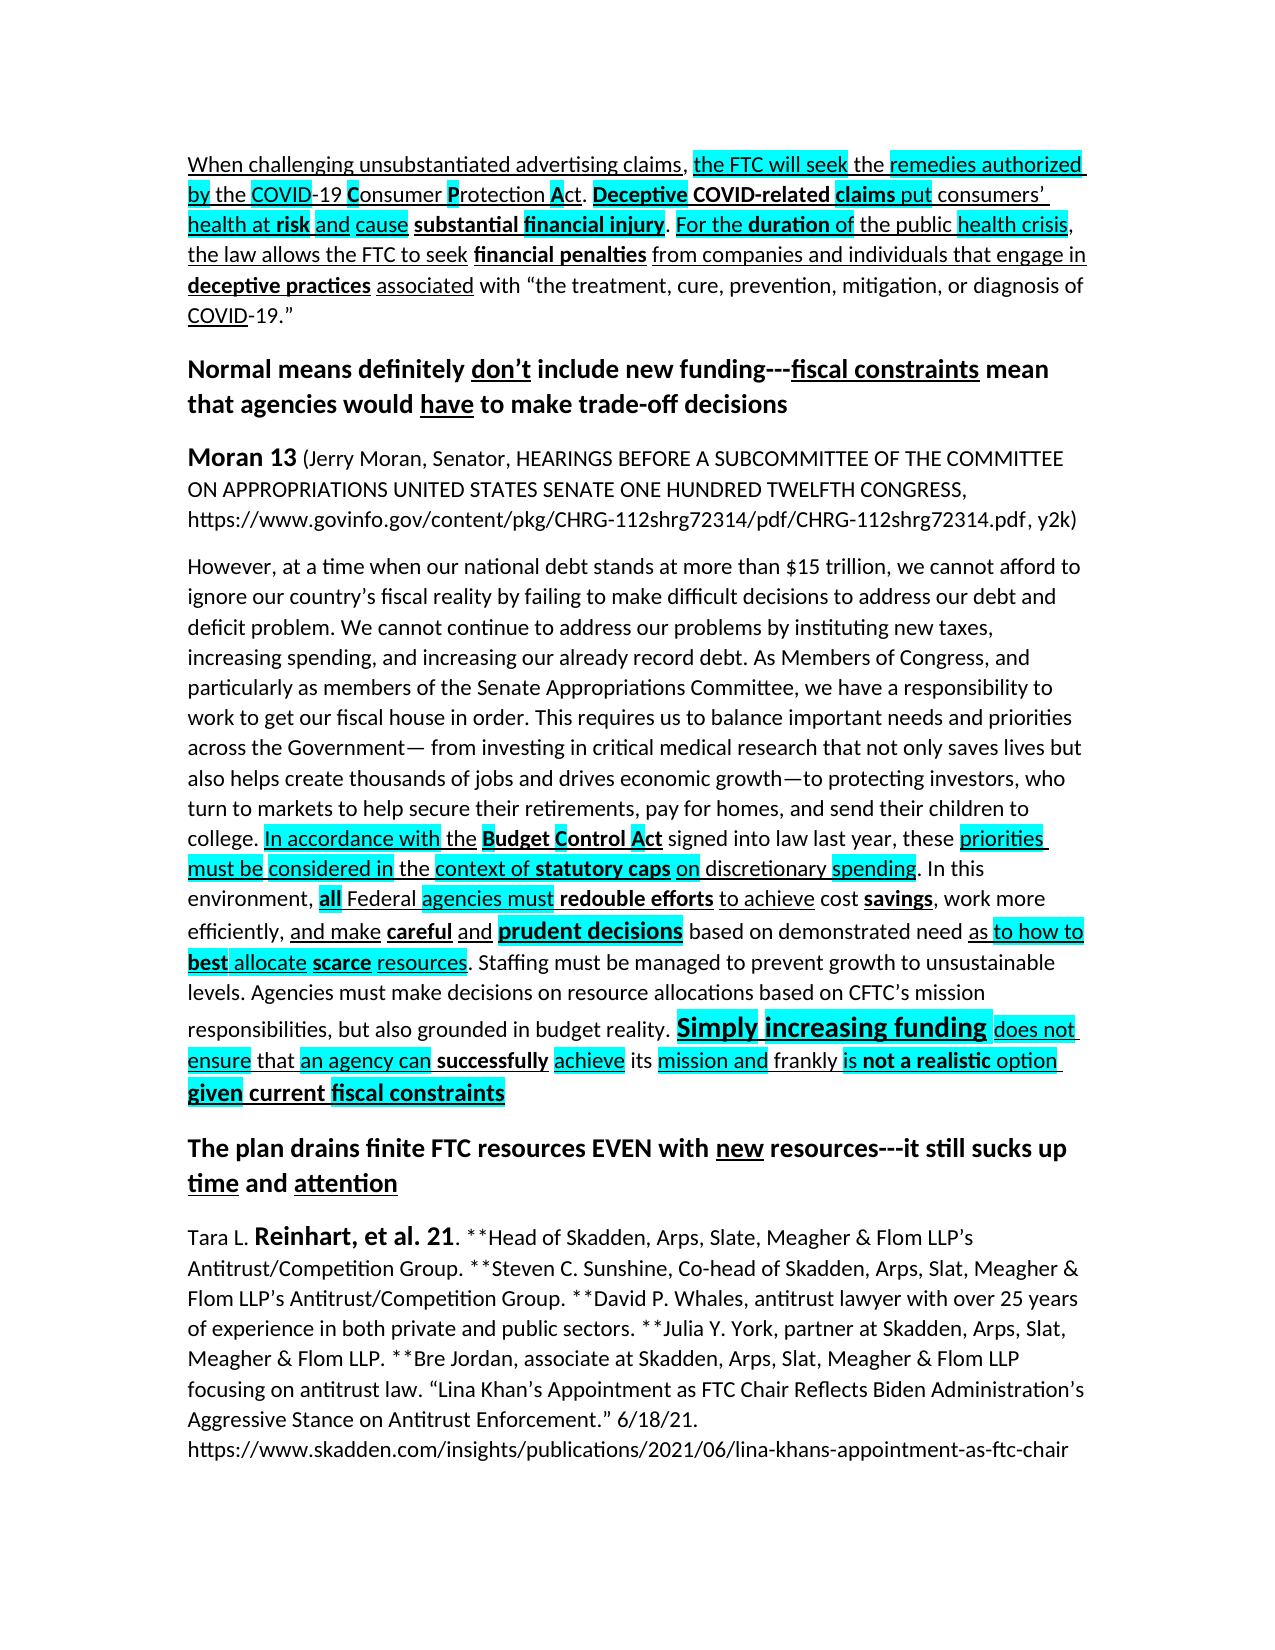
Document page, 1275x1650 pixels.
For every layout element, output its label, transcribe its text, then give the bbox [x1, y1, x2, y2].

text However, at a time when our national debt stands at more than $15 trillion, we cannot afford to ignore our country’s fiscal reality by failing to make difficult decisions to address our debt and deficit problem. We cannot continue to address our problems by instituting new taxes, increasing spending, and increasing our already record debt. As Members of Congress, and particularly as members of the Senate Appropriations Committee, we have a responsibility to work to get our fiscal house in order. This requires us to balance important needs and priorities across the Government— from investing in critical medical research that not only saves lives but also helps create thousands of jobs and drives economic growth—to protecting investors, who turn to markets to help secure their retirements, pay for homes, and send their children to college. In accordance with the Budget Control Act signed into law last year, these priorities must be considered in the context of statutory caps on discretionary spending. In this environment, all Federal agencies must redouble efforts to achieve cost savings, work more efficiently, and make careful and prudent decisions based on demonstrated need as to how to best allocate scarce resources. Staffing must be managed to prevent growth to unsustainable levels. Agencies must make decisions on resource allocations based on CFTC’s mission responsibilities, but also grounded in budget reality. Simply increasing funding does not ensure that an agency can successfully achieve its mission and frankly is not a realistic option given current fiscal constraints [187, 552, 1087, 1107]
text Normal means definitely don’t include new funding---fiscal constraints mean that agencies would have to make trade-off decisions [187, 352, 1087, 421]
text The plan drains finite FTC resources EVEN with new resources---it still sucks up time and attention [187, 1131, 1087, 1199]
text Tara L. Reinhart, et al. 21. **Head of Skadden, Arps, Slate, Meagher & Flom LLP’s Antitrust/Competition Group. **Steven C. Sunshine, Co-head of Skadden, Arps, Slat, Meagher & Flom LLP’s Antitrust/Competition Group. **David P. Whales, antitrust lawyer with over 25 years of experience in both private and public sectors. **Julia Y. York, partner at Skadden, Arps, Slat, Meagher & Flom LLP. **Bre Jordan, associate at Skadden, Arps, Slat, Meagher & Flom LLP focusing on antitrust law. “Lina Khan’s Appointment as FTC Chair Reflects Biden Administration’s Aggressive Stance on Antitrust Enforcement.” 6/18/21. https://www.skadden.com/insights/publications/2021/06/lina-khans-appointment-as-ftc-chair [187, 1219, 1087, 1463]
text Moran 13 (Jerry Moran, Senator, HEARINGS BEFORE A SUBCOMMITTEE OF THE COMMITTEE ON APPROPRIATIONS UNITED STATES SENATE ONE HUNDRED TWELFTH CONGRESS, https://www.govinfo.gov/content/pkg/CHRG-112shrg72314/pdf/CHRG-112shrg72314.pdf, y2k) [187, 440, 1087, 533]
text When challenging unsubstantiated advertising claims, the FTC will seek the remedies authorized by the COVID-19 Consumer Protection Act. Deceptive COVID-related claims put consumers’ health at risk and cause substantial financial injury. For the duration of the public health crisis, the law allows the FTC to seek financial penalties from companies and individuals that engage in deceptive practices associated with “the treatment, cure, prevention, mitigation, or diagnosis of COVID-19.” [187, 150, 1087, 329]
